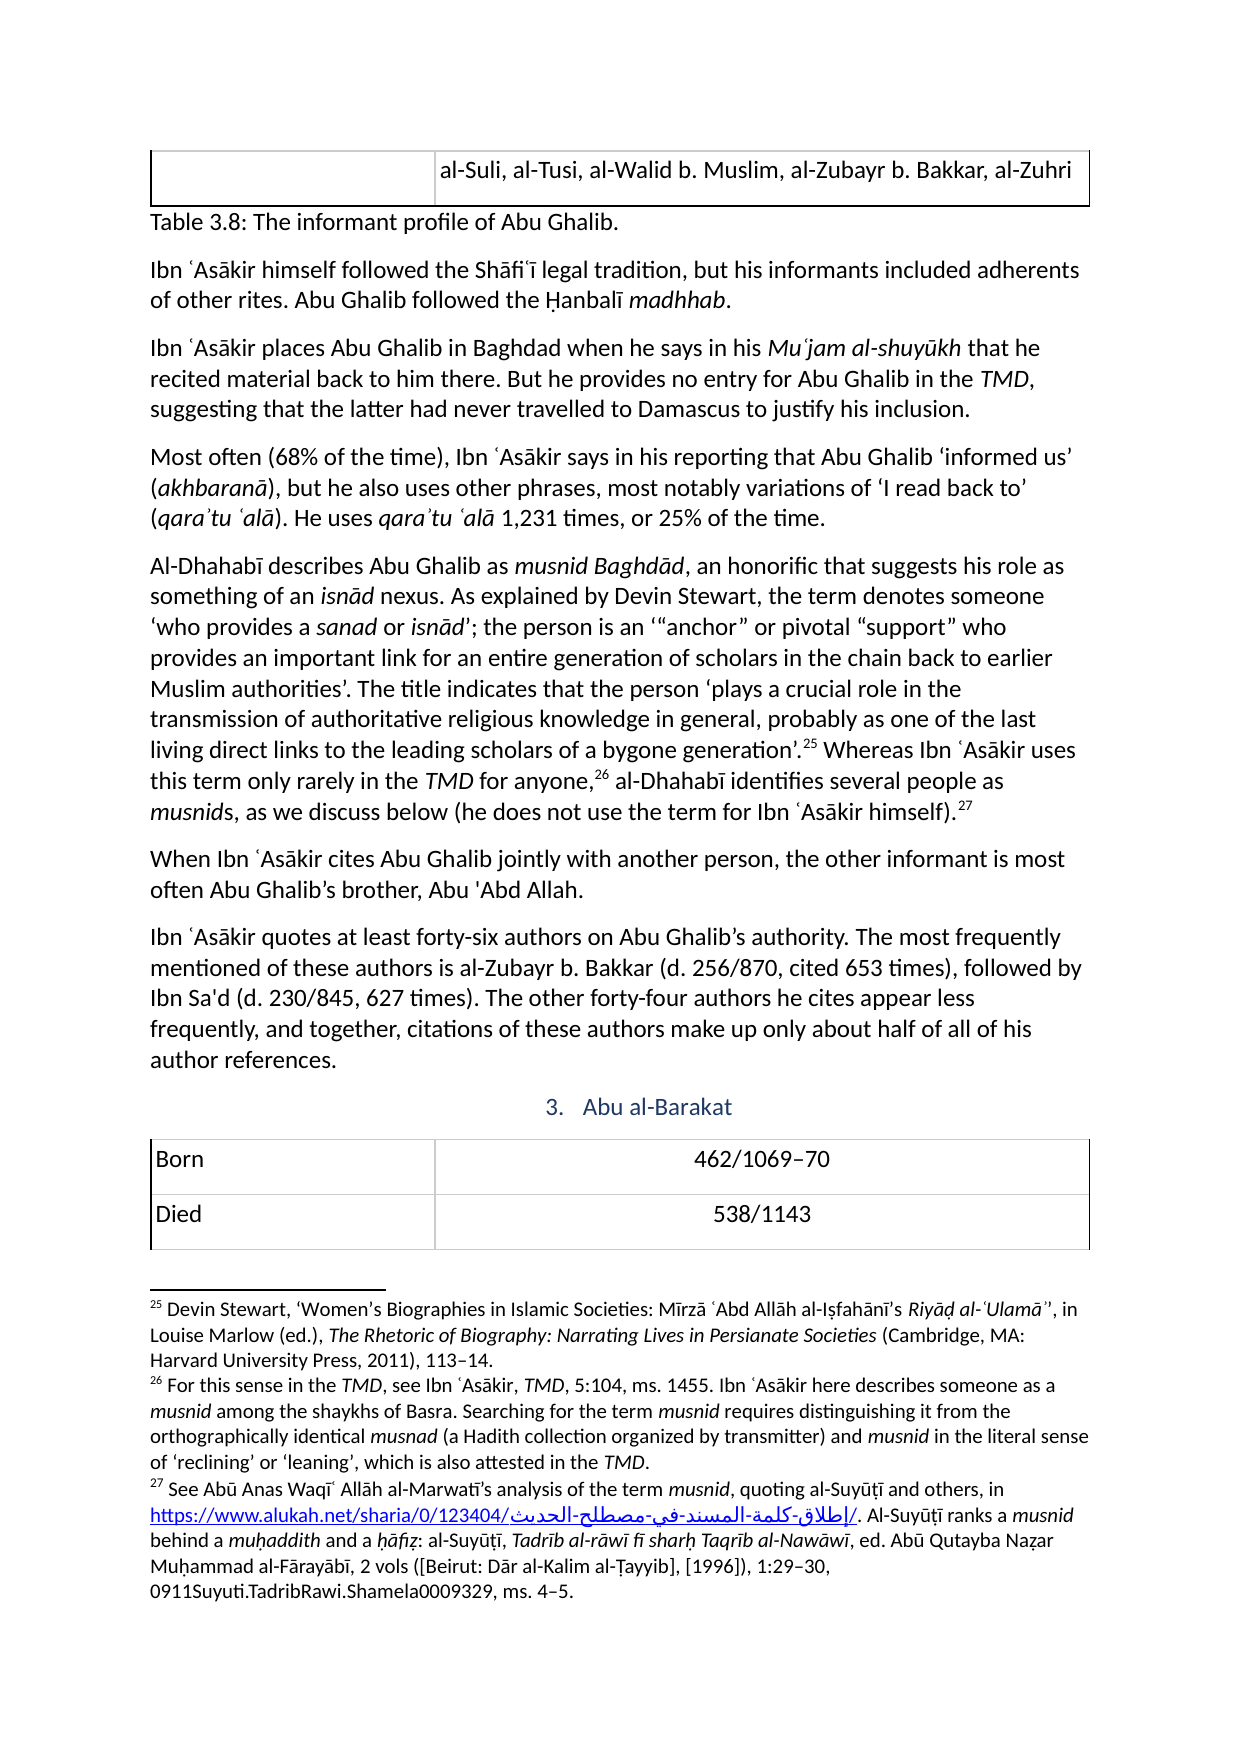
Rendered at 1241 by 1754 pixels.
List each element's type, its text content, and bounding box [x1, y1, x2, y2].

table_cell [152, 152, 434, 205]
list Abu al-Barakat [187, 1091, 1090, 1122]
text Ibn ʿAsākir quotes at least forty-six authors on Abu Ghalib’s authority. The most frequently mentioned of these authors is al-Zubayr b. Bakkar (d. 256/870, cited 653 times), followed by Ibn Sa'd (d. 230/845, 627 times). The other forty-four authors he cites appear less frequently, and together, citations of these authors make up only about half of all of his author references. [150, 921, 1090, 1074]
text Ibn ʿAsākir himself followed the Shāfiʿī legal tradition, but his informants included adherents of other rites. Abu Ghalib followed the Ḥanbalī madhhab. [150, 254, 1090, 315]
text Most often (68% of the time), Ibn ʿAsākir says in his reporting that Abu Ghalib ‘informed us’ (akhbaranā), but he also uses other phrases, most notably variations of ‘I read back to’ (qaraʾtu ʿalā). He uses qaraʾtu ʿalā 1,231 times, or 25% of the time. [150, 441, 1090, 533]
table_header 462/1069–70 [436, 1140, 1089, 1194]
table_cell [436, 152, 1089, 205]
text Al-Dhahabī describes Abu Ghalib as musnid Baghdād, an honorific that suggests his role as something of an isnād nexus. As explained by Devin Stewart, the term denotes someone ‘who provides a sanad or isnād’; the person is an ‘“anchor” or pivotal “support” who provides an important link for an entire generation of scholars in the chain back to earlier Muslim authorities’. The title indicates that the person ‘plays a crucial role in the transmission of authoritative religious knowledge in general, probably as one of the last living direct links to the leading scholars of a bygone generation’. Whereas Ibn ʿAsākir uses this term only rarely in the TMD for anyone, al-Dhahabī identifies several people as musnids, as we discuss below (he does not use the term for Ibn ʿAsākir himself). [150, 550, 1090, 826]
table_cell 538/1143 [436, 1195, 1089, 1249]
text Ibn ʿAsākir places Abu Ghalib in Baghdad when he says in his Muʿjam al-shuyūkh that he recited material back to him there. But he provides no entry for Abu Ghalib in the TMD, suggesting that the latter had never travelled to Damascus to justify his inclusion. [150, 332, 1090, 424]
table_cell Died [152, 1195, 434, 1249]
text When Ibn ʿAsākir cites Abu Ghalib jointly with another person, the other informant is most often Abu Ghalib’s brother, Abu 'Abd Allah. [150, 843, 1090, 904]
text Table 3.8: The informant profile of Abu Ghalib. [150, 207, 1090, 237]
table_header Born [152, 1140, 434, 1194]
